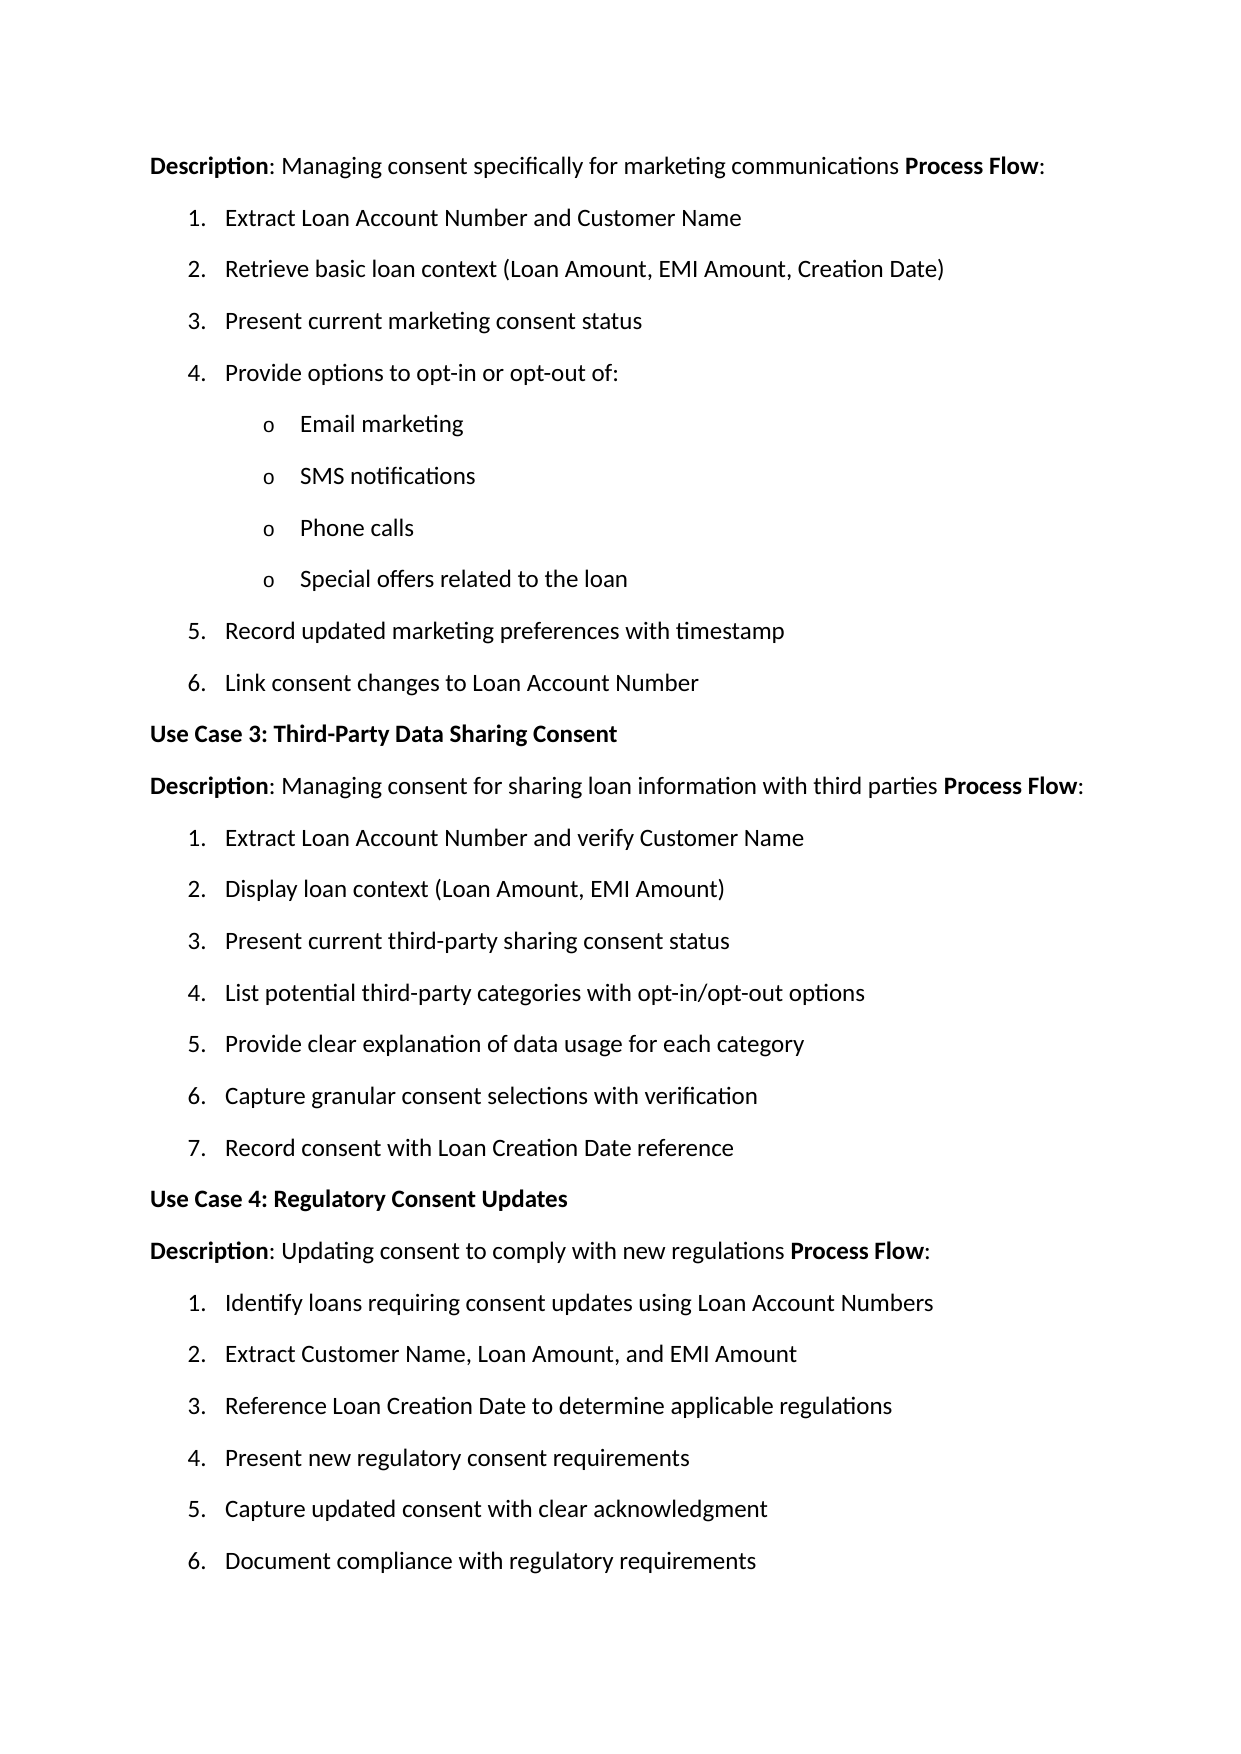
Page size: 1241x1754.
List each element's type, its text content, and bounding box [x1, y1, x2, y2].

list Display loan context (Loan Amount, EMI Amount) [187, 873, 1090, 904]
list Document compliance with regulatory requirements [187, 1545, 1090, 1576]
list List potential third-party categories with opt-in/opt-out options [187, 977, 1090, 1007]
list SMS notifications [262, 460, 1090, 491]
list Capture granular consent selections with verification [187, 1080, 1090, 1111]
text Use Case 4: Regulatory Consent Updates [150, 1183, 1090, 1214]
list Retrieve basic loan context (Loan Amount, EMI Amount, Creation Date) [187, 253, 1090, 284]
list Capture updated consent with clear acknowledgment [187, 1493, 1090, 1524]
list Present current third-party sharing consent status [187, 925, 1090, 956]
list Record updated marketing preferences with timestamp [187, 615, 1090, 646]
list Provide options to opt-in or opt-out of: [187, 357, 1090, 387]
list Extract Customer Name, Loan Amount, and EMI Amount [187, 1338, 1090, 1369]
list Provide clear explanation of data usage for each category [187, 1028, 1090, 1059]
list Link consent changes to Loan Account Number [187, 667, 1090, 697]
text Description: Updating consent to comply with new regulations Process Flow: [150, 1235, 1090, 1266]
list Present new regulatory consent requirements [187, 1442, 1090, 1472]
list Record consent with Loan Creation Date reference [187, 1132, 1090, 1162]
list Phone calls [262, 512, 1090, 542]
text Description: Managing consent for sharing loan information with third parties Process Flow: [150, 770, 1090, 801]
text Use Case 3: Third-Party Data Sharing Consent [150, 718, 1090, 749]
list Special offers related to the loan [262, 563, 1090, 594]
list Extract Loan Account Number and verify Customer Name [187, 822, 1090, 852]
list Email marketing [262, 408, 1090, 439]
list Identify loans requiring consent updates using Loan Account Numbers [187, 1287, 1090, 1317]
list Reference Loan Creation Date to determine applicable regulations [187, 1390, 1090, 1421]
list Present current marketing consent status [187, 305, 1090, 336]
text Description: Managing consent specifically for marketing communications Process Flow: [150, 150, 1090, 181]
list Extract Loan Account Number and Customer Name [187, 202, 1090, 232]
